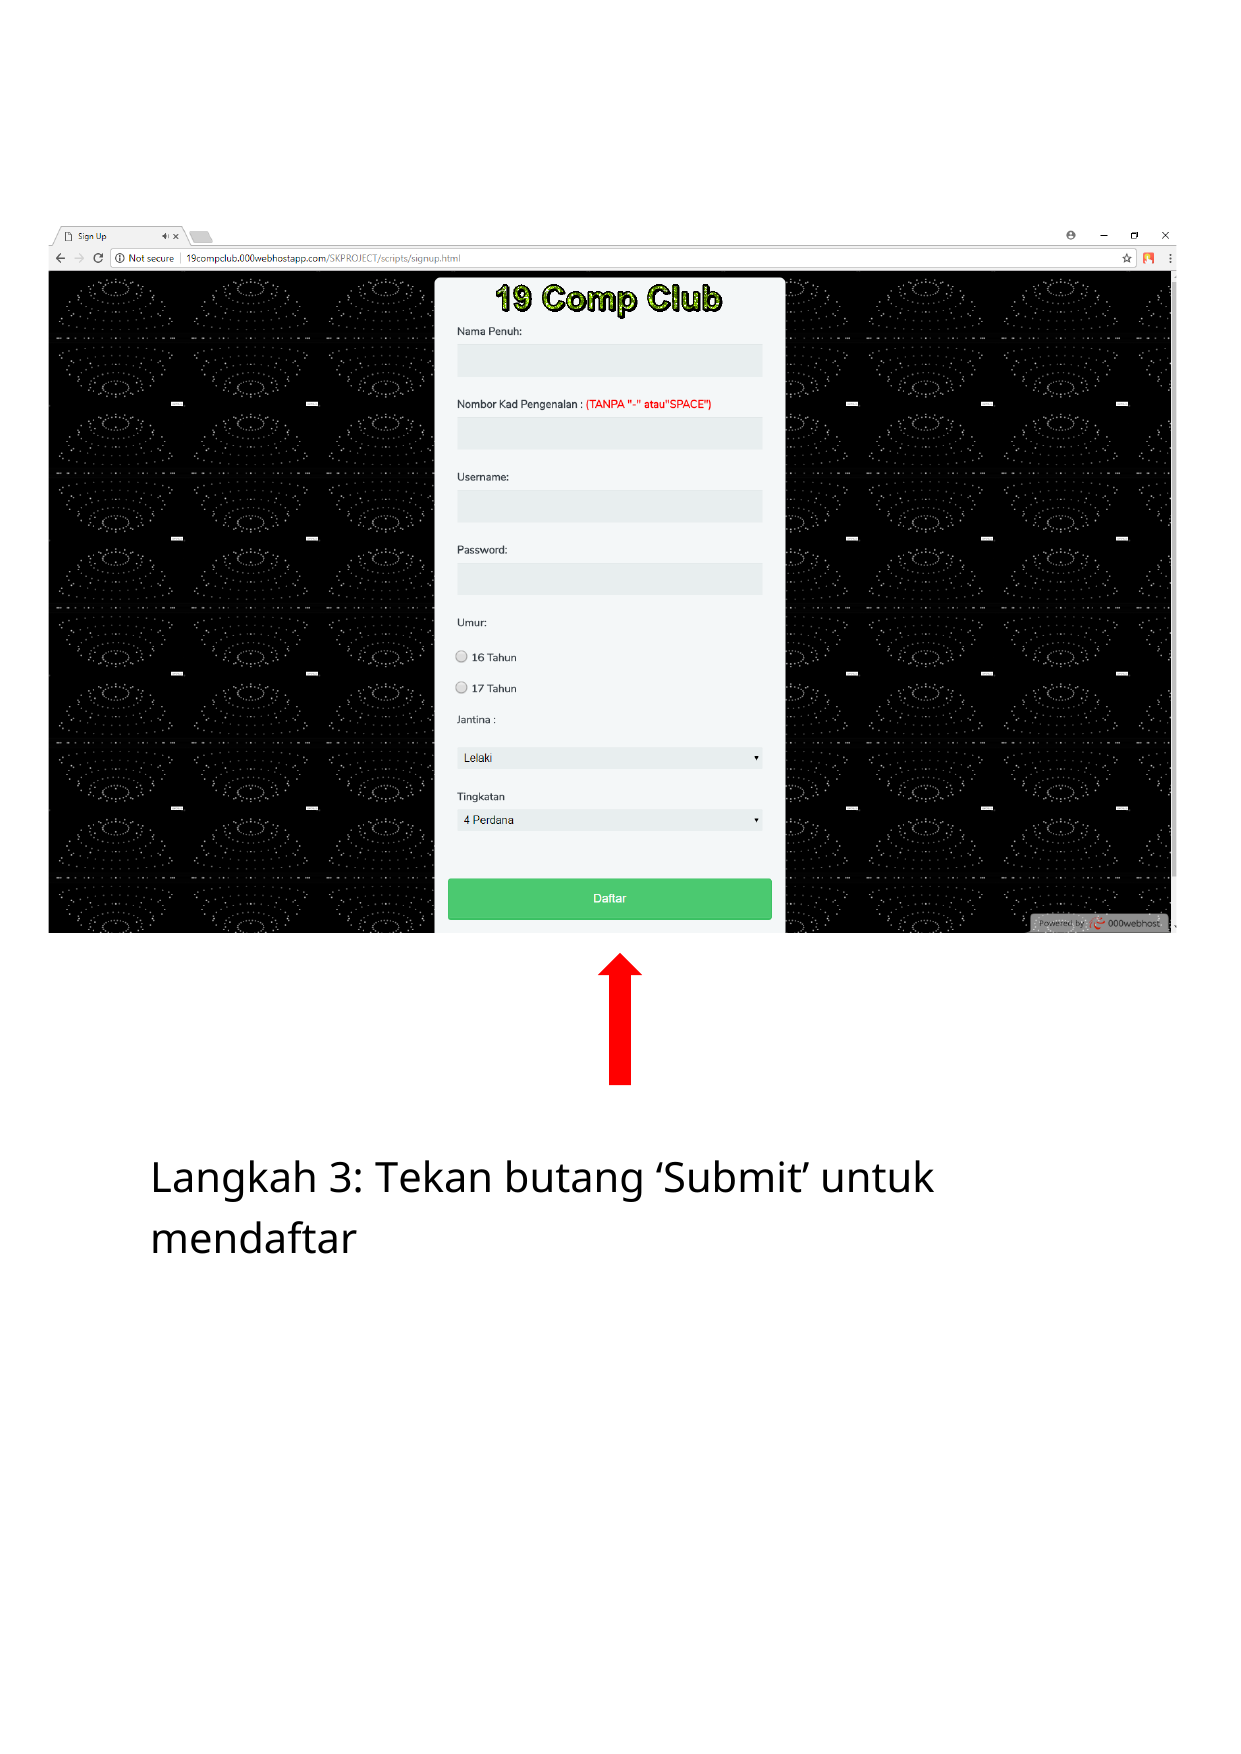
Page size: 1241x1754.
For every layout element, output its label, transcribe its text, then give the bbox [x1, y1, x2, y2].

picture [48, 226, 1175, 932]
text Langkah 3: Tekan butang ‘Submit’ untuk mendaftar [150, 1148, 1090, 1266]
